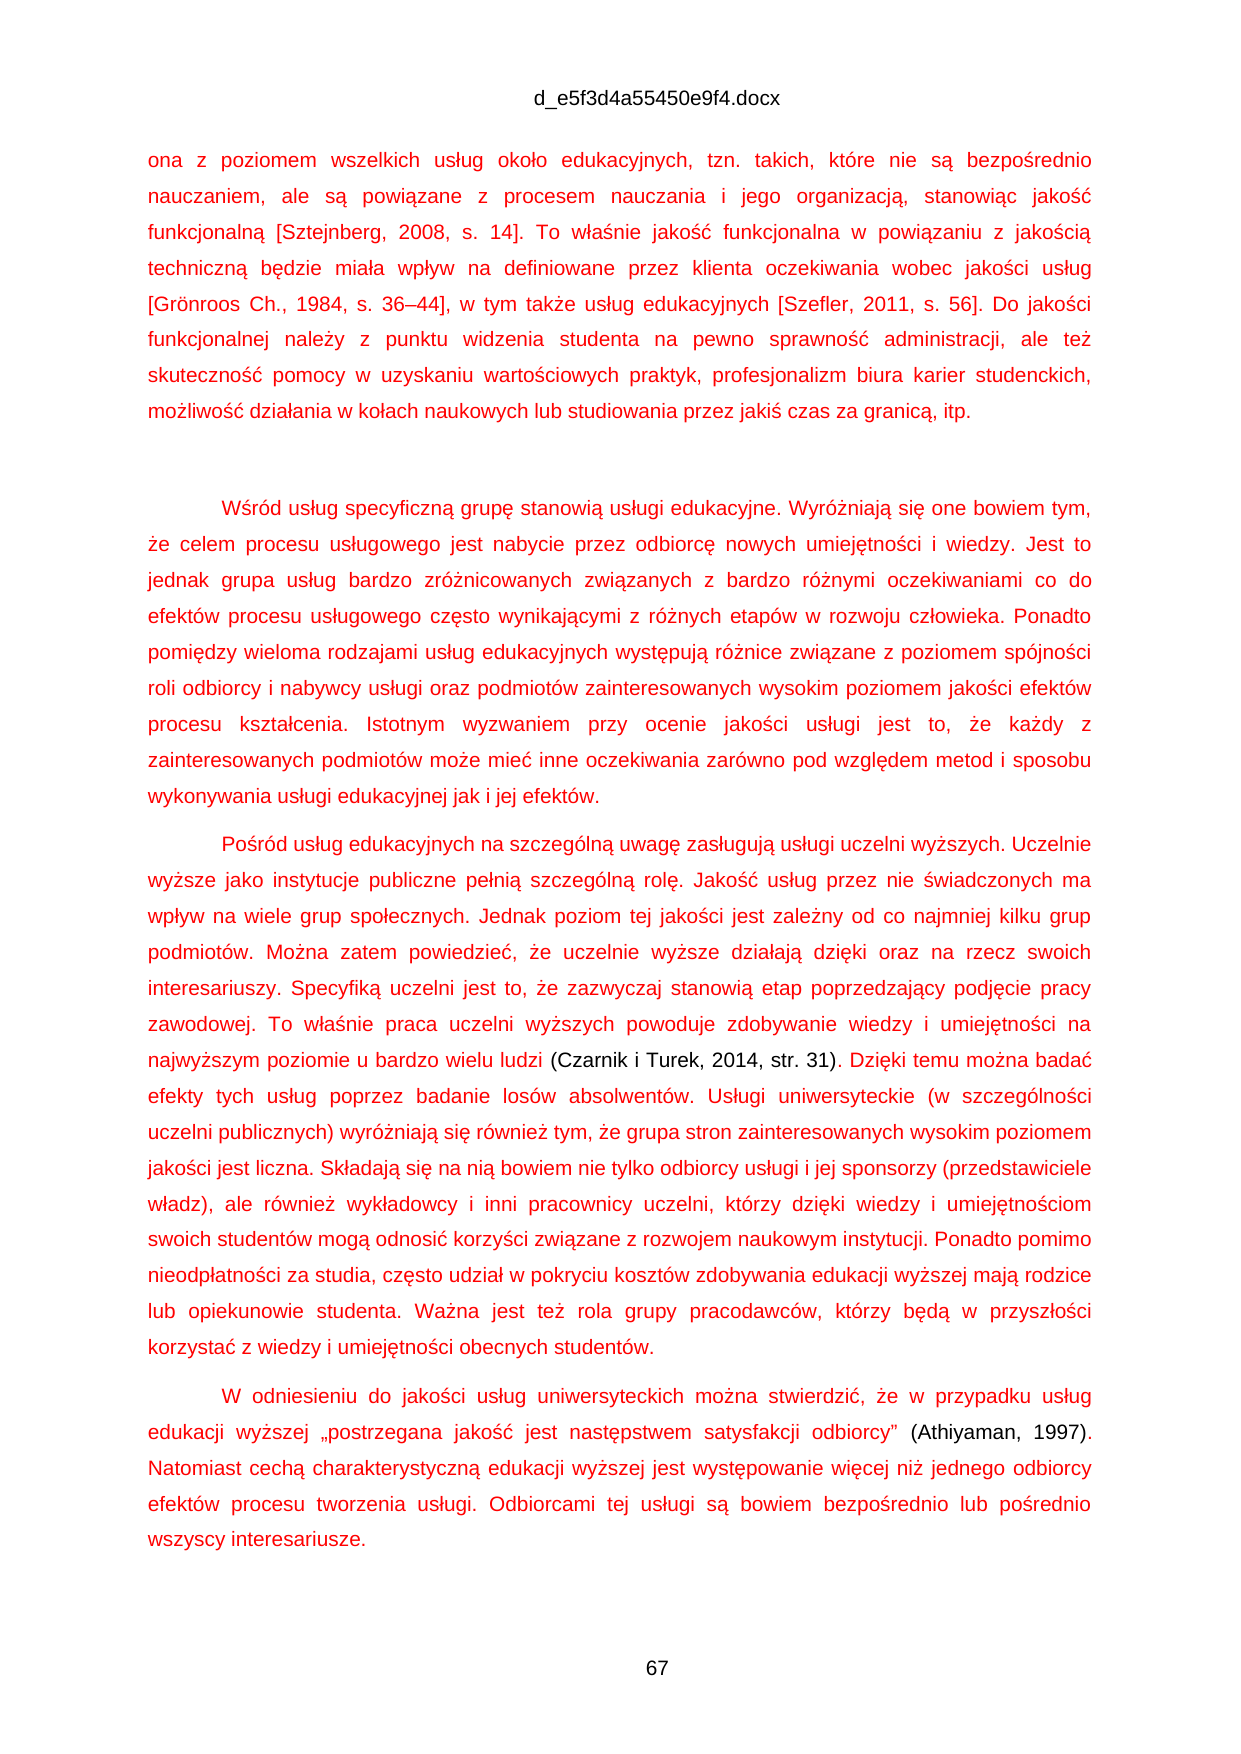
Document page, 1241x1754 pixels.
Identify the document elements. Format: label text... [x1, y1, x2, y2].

text Pośród usług edukacyjnych na szczególną uwagę zasługują usługi uczelni wyższych. Uczelnie wyższe jako instytucje publiczne pełnią szczególną rolę. Jakość usług przez nie świadczonych ma wpływ na wiele grup społecznych. Jednak poziom tej jakości jest zależny od co najmniej kilku grup podmiotów. Można zatem powiedzieć, że uczelnie wyższe działają dzięki oraz na rzecz swoich interesariuszy. Specyfiką uczelni jest to, że zazwyczaj stanowią etap poprzedzający podjęcie pracy zawodowej. To właśnie praca uczelni wyższych powoduje zdobywanie wiedzy i umiejętności na najwyższym poziomie u bardzo wielu ludzi . Dzięki temu można badać efekty tych usług poprzez badanie losów absolwentów. Usługi uniwersyteckie (w szczególności uczelni publicznych) wyróżniają się również tym, że grupa stron zainteresowanych wysokim poziomem jakości jest liczna. Składają się na nią bowiem nie tylko odbiorcy usługi i jej sponsorzy (przedstawiciele władz), ale również wykładowcy i inni pracownicy uczelni, którzy dzięki wiedzy i umiejętnościom swoich studentów mogą odnosić korzyści związane z rozwojem naukowym instytucji. Ponadto pomimo nieodpłatności za studia, często udział w pokryciu kosztów zdobywania edukacji wyższej mają rodzice lub opiekunowie studenta. Ważna jest też rola grupy pracodawców, którzy będą w przyszłości korzystać z wiedzy i umiejętności obecnych studentów. [148, 832, 1093, 1359]
text Wśród usług specyficzną grupę stanowią usługi edukacyjne. Wyróżniają się one bowiem tym, że celem procesu usługowego jest nabycie przez odbiorcę nowych umiejętności i wiedzy. Jest to jednak grupa usług bardzo zróżnicowanych związanych z bardzo różnymi oczekiwaniami co do efektów procesu usługowego często wynikającymi z różnych etapów w rozwoju człowieka. Ponadto pomiędzy wieloma rodzajami usług edukacyjnych występują różnice związane z poziomem spójności roli odbiorcy i nabywcy usługi oraz podmiotów zainteresowanych wysokim poziomem jakości efektów procesu kształcenia. Istotnym wyzwaniem przy ocenie jakości usługi jest to, że każdy z zainteresowanych podmiotów może mieć inne oczekiwania zarówno pod względem metod i sposobu wykonywania usługi edukacyjnej jak i jej efektów. [148, 496, 1093, 807]
text W odniesieniu do jakości usług uniwersyteckich można stwierdzić, że w przypadku usług edukacji wyższej „postrzegana jakość jest następstwem satysfakcji odbiorcy” . Natomiast cechą charakterystyczną edukacji wyższej jest występowanie więcej niż jednego odbiorcy efektów procesu tworzenia usługi. Odbiorcami tej usługi są bowiem bezpośrednio lub pośrednio wszyscy interesariusze. [148, 1383, 1093, 1551]
